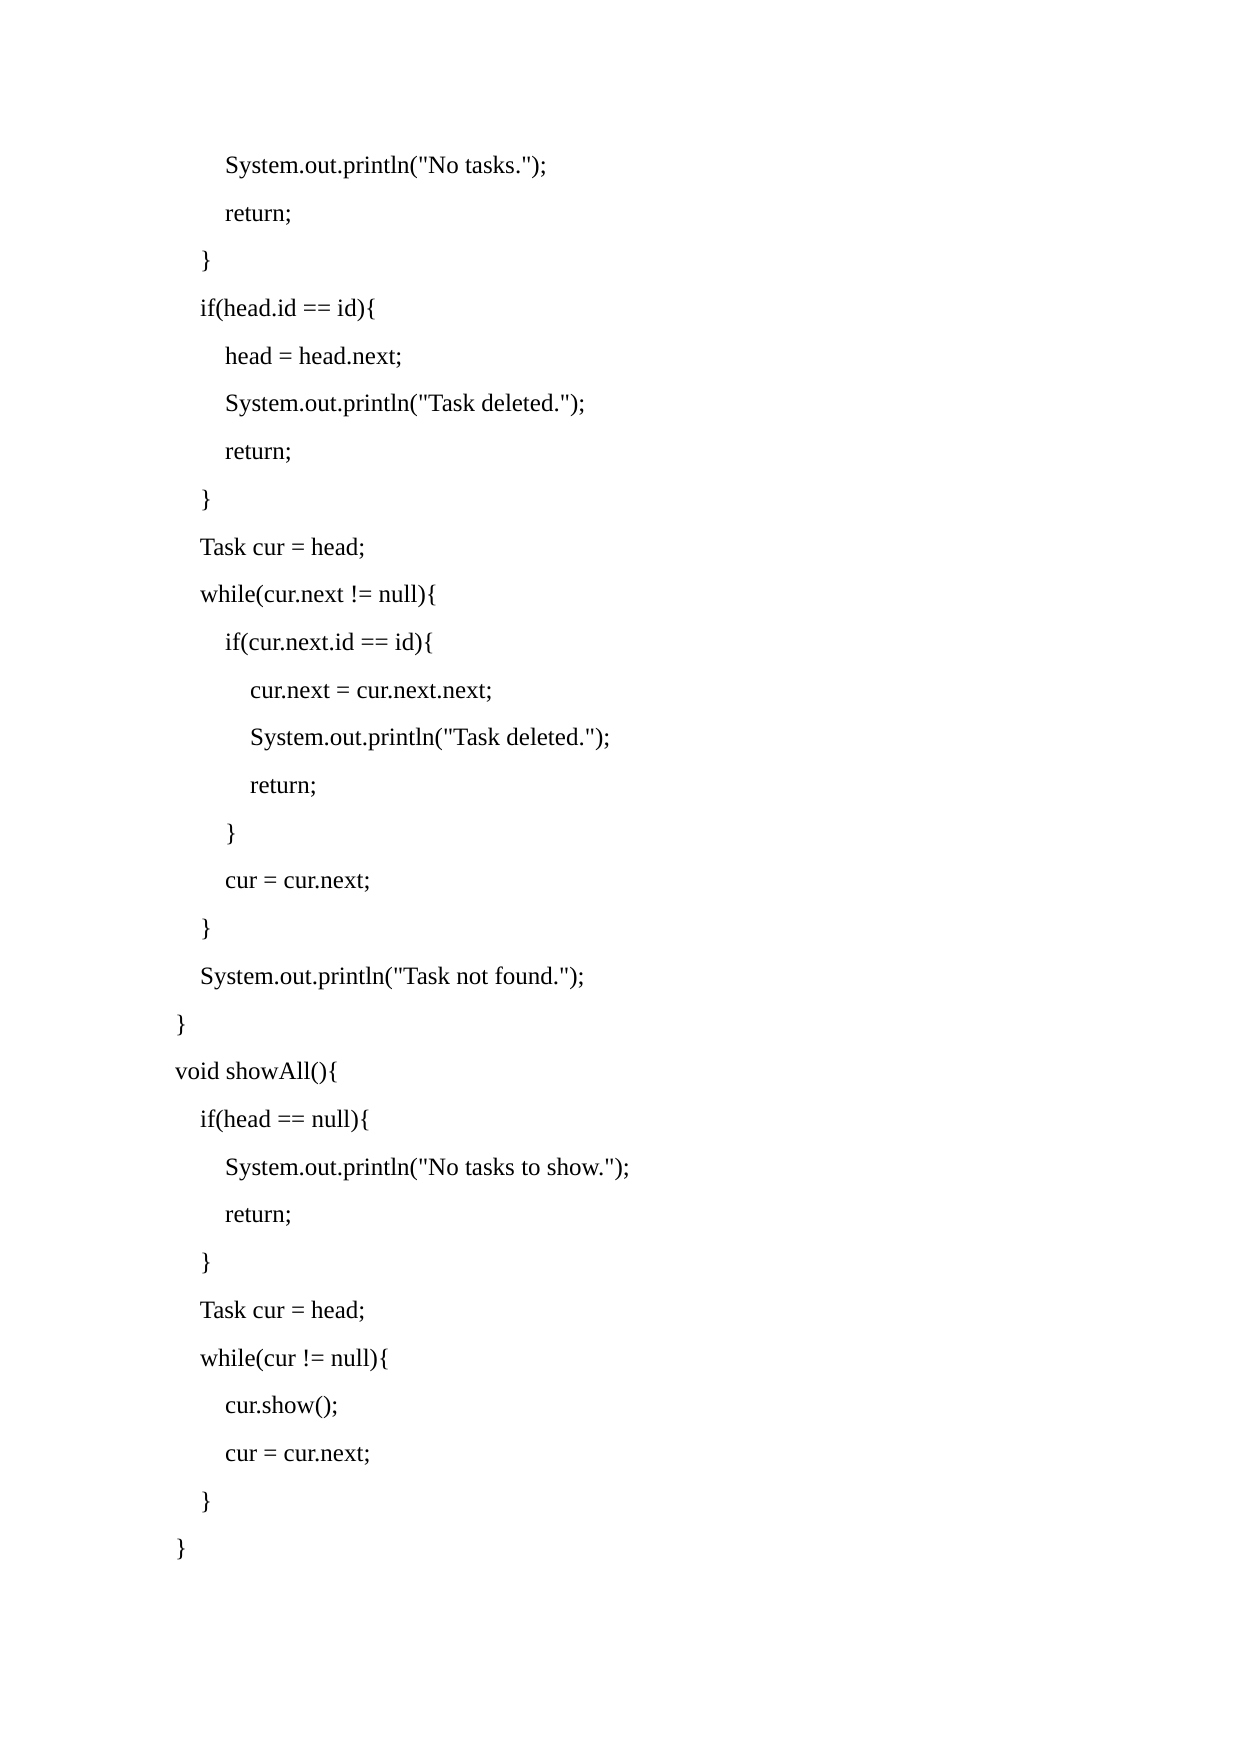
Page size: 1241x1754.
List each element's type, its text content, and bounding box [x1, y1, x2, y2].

text System.out.println("Task deleted."); [150, 388, 1090, 417]
text cur.next = cur.next.next; [150, 675, 1090, 703]
text } [150, 484, 1090, 513]
text return; [150, 436, 1090, 465]
text if(cur.next.id == id){ [150, 627, 1090, 656]
text void showAll(){ [150, 1056, 1090, 1085]
text System.out.println("No tasks to show."); [150, 1152, 1090, 1181]
text while(cur.next != null){ [150, 579, 1090, 608]
text cur = cur.next; [150, 866, 1090, 894]
text } [150, 913, 1090, 942]
text } [150, 1009, 1090, 1037]
text } [150, 818, 1090, 847]
text return; [150, 198, 1090, 226]
text Task cur = head; [150, 532, 1090, 560]
text if(head.id == id){ [150, 293, 1090, 322]
text } [150, 1533, 1090, 1562]
text System.out.println("No tasks."); [150, 150, 1090, 179]
text if(head == null){ [150, 1104, 1090, 1133]
text } [150, 245, 1090, 274]
text Task cur = head; [150, 1295, 1090, 1324]
text while(cur != null){ [150, 1343, 1090, 1371]
text } [150, 1486, 1090, 1514]
text System.out.println("Task deleted."); [150, 722, 1090, 751]
text cur.show(); [150, 1390, 1090, 1419]
text cur = cur.next; [150, 1438, 1090, 1467]
text } [150, 1247, 1090, 1276]
text System.out.println("Task not found."); [150, 961, 1090, 990]
text head = head.next; [150, 341, 1090, 369]
text return; [150, 1199, 1090, 1228]
text return; [150, 770, 1090, 799]
